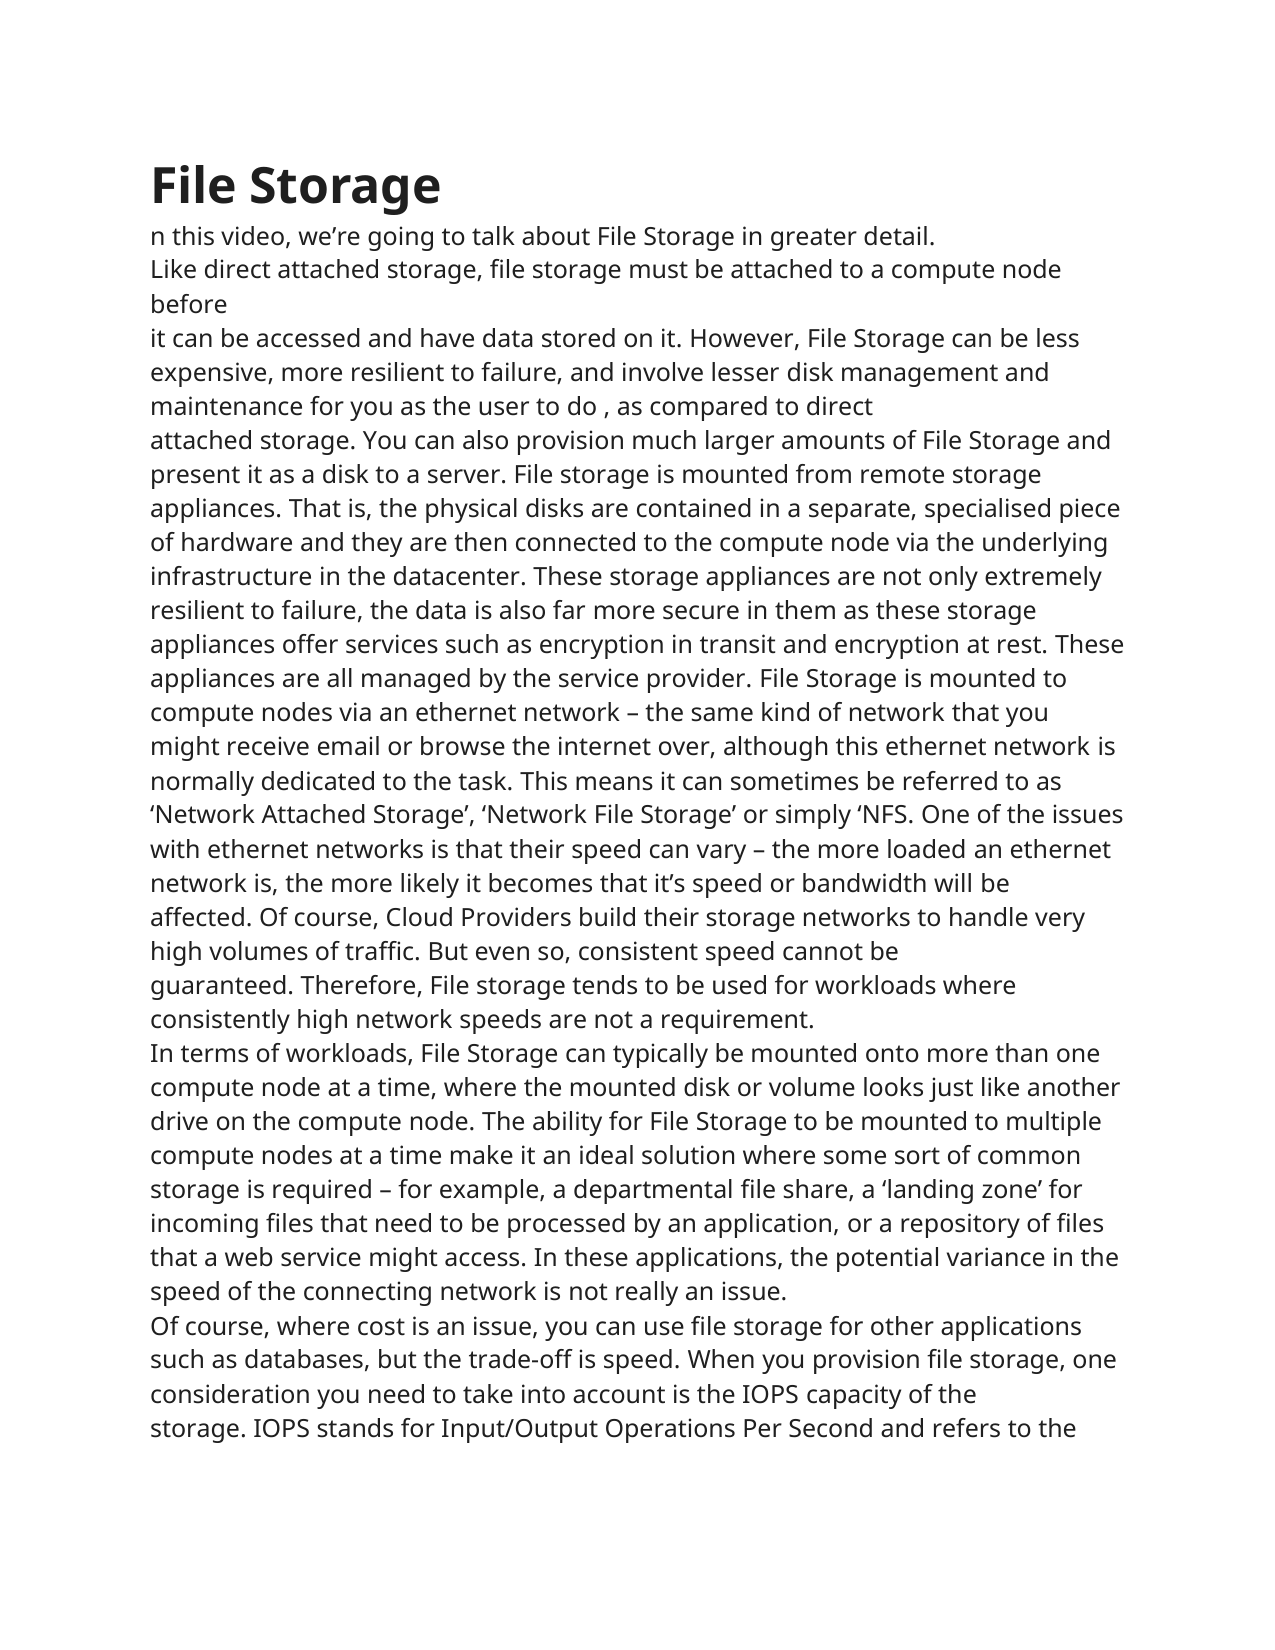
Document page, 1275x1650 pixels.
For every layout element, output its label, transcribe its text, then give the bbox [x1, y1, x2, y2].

text n this video, we’re going to talk about File Storage in greater detail. [150, 218, 1125, 252]
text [150, 1308, 1125, 1444]
text Like direct attached storage, file storage must be attached to a compute node before [150, 252, 1125, 320]
text In terms of workloads, File Storage can typically be mounted onto more than one compute node at a time, where the mounted disk or volume looks just like another drive on the compute node. The ability for File Storage to be mounted to multiple compute nodes at a time make it an ideal solution where some sort of common storage is required – for example, a departmental file share, a ‘landing zone’ for incoming files that need to be processed by an application, or a repository of files that a web service might access. In these applications, the potential variance in the speed of the connecting network is not really an issue. [150, 1036, 1125, 1308]
text File Storage [150, 150, 1125, 218]
text it can be accessed and have data stored on it. However, File Storage can be less expensive, more resilient to failure, and involve lesser disk management and maintenance for you as the user to do , as compared to direct attached storage. You can also provision much larger amounts of File Storage and present it as a disk to a server. File storage is mounted from remote storage appliances. That is, the physical disks are contained in a separate, specialised piece of hardware and they are then connected to the compute node via the underlying infrastructure in the datacenter. These storage appliances are not only extremely resilient to failure, the data is also far more secure in them as these storage appliances offer services such as encryption in transit and encryption at rest. These appliances are all managed by the service provider. File Storage is mounted to compute nodes via an ethernet network – the same kind of network that you might receive email or browse the internet over, although this ethernet network is normally dedicated to the task. This means it can sometimes be referred to as ‘Network Attached Storage’, ‘Network File Storage’ or simply ‘NFS. One of the issues with ethernet networks is that their speed can vary – the more loaded an ethernet network is, the more likely it becomes that it’s speed or bandwidth will be affected. Of course, Cloud Providers build their storage networks to handle very high volumes of traffic. But even so, consistent speed cannot be guaranteed. Therefore, File storage tends to be used for workloads where consistently high network speeds are not a requirement. [150, 320, 1125, 1036]
